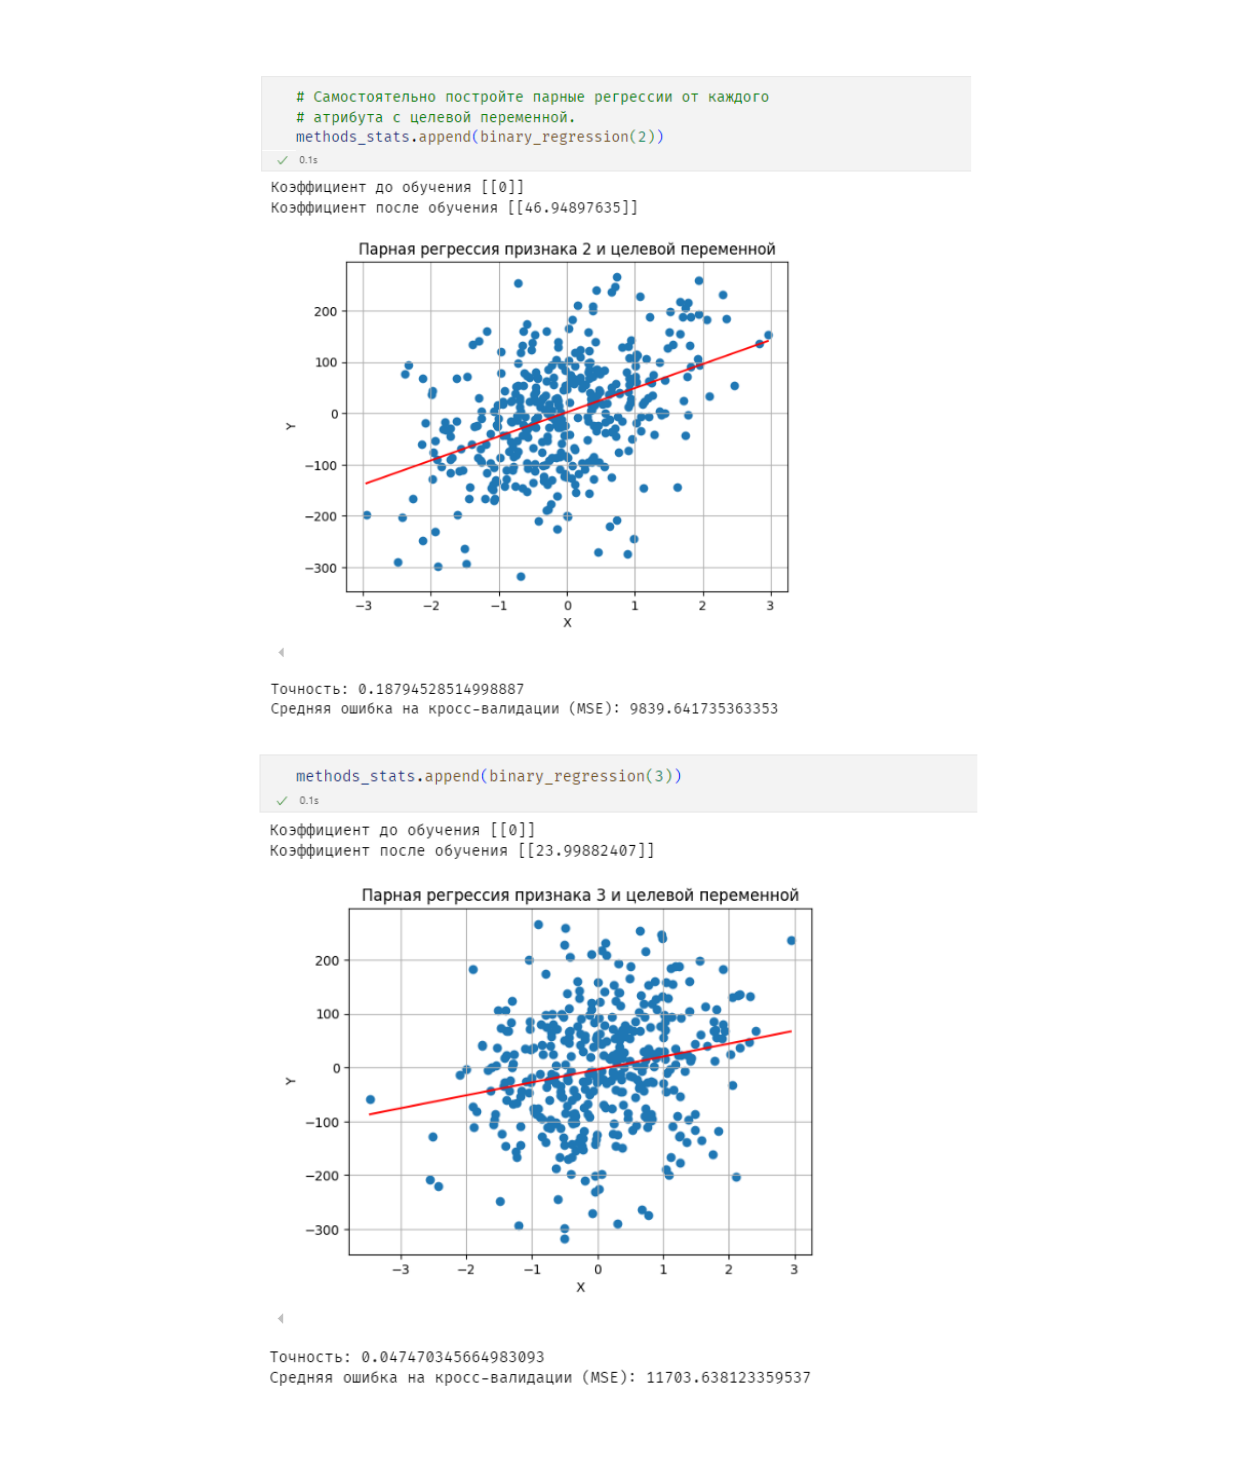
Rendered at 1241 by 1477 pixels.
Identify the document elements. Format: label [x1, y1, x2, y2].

picture [252, 748, 978, 1401]
picture [258, 75, 972, 733]
